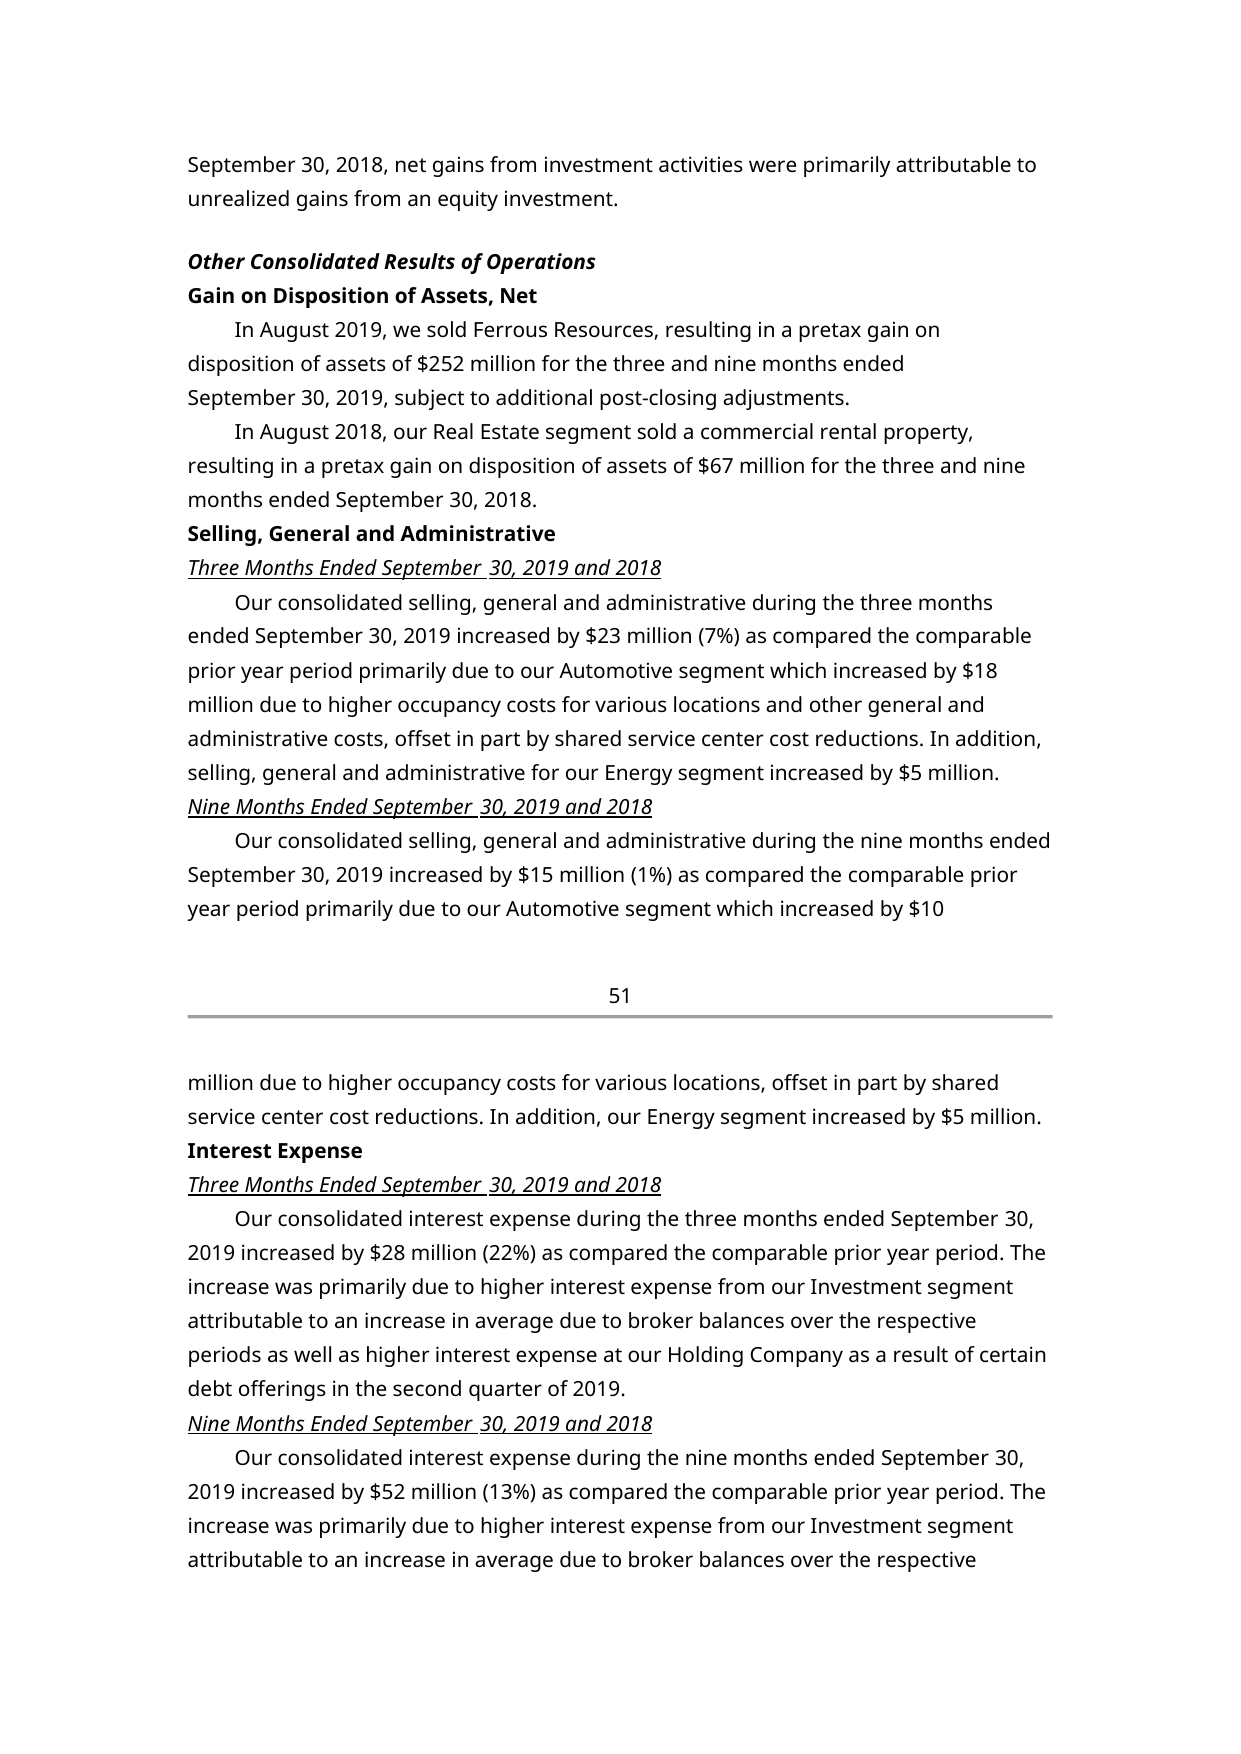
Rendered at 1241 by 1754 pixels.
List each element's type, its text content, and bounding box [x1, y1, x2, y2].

text Nine Months Ended September 30, 2019 and 2018 [187, 792, 1053, 820]
text In August 2018, our Real Estate segment sold a commercial rental property, resulting in a pretax gain on disposition of assets of $67 million for the three and nine months ended September 30, 2018. [187, 417, 1053, 514]
text Three Months Ended September 30, 2019 and 2018 [187, 1170, 1053, 1199]
text million due to higher occupancy costs for various locations, offset in part by shared service center cost reductions. In addition, our Energy segment increased by $5 million. [187, 1068, 1053, 1131]
text Our consolidated selling, general and administrative during the nine months ended September 30, 2019 increased by $15 million (1%) as compared the comparable prior year period primarily due to our Automotive segment which increased by $10 [187, 826, 1053, 923]
text Gain on Disposition of Assets, Net [187, 281, 1053, 309]
text Nine Months Ended September 30, 2019 and 2018 [187, 1409, 1053, 1437]
text Interest Expense [187, 1136, 1053, 1164]
text Our consolidated selling, general and administrative during the three months ended September 30, 2019 increased by $23 million (7%) as compared the comparable prior year period primarily due to our Automotive segment which increased by $18 million due to higher occupancy costs for various locations and other general and administrative costs, offset in part by shared service center cost reductions. In addition, selling, general and administrative for our Energy segment increased by $5 million. [187, 588, 1053, 786]
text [187, 1443, 1053, 1573]
text 51 [187, 981, 1053, 1009]
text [187, 150, 1053, 212]
text Our consolidated interest expense during the three months ended September 30, 2019 increased by $28 million (22%) as compared the comparable prior year period. The increase was primarily due to higher interest expense from our Investment segment attributable to an increase in average due to broker balances over the respective periods as well as higher interest expense at our Holding Company as a result of certain debt offerings in the second quarter of 2019. [187, 1204, 1053, 1403]
text Three Months Ended September 30, 2019 and 2018 [187, 553, 1053, 582]
text Other Consolidated Results of Operations [187, 247, 1053, 275]
text In August 2019, we sold Ferrous Resources, resulting in a pretax gain on disposition of assets of $252 million for the three and nine months ended September 30, 2019, subject to additional post-closing adjustments. [187, 315, 1053, 412]
text Selling, General and Administrative [187, 519, 1053, 548]
